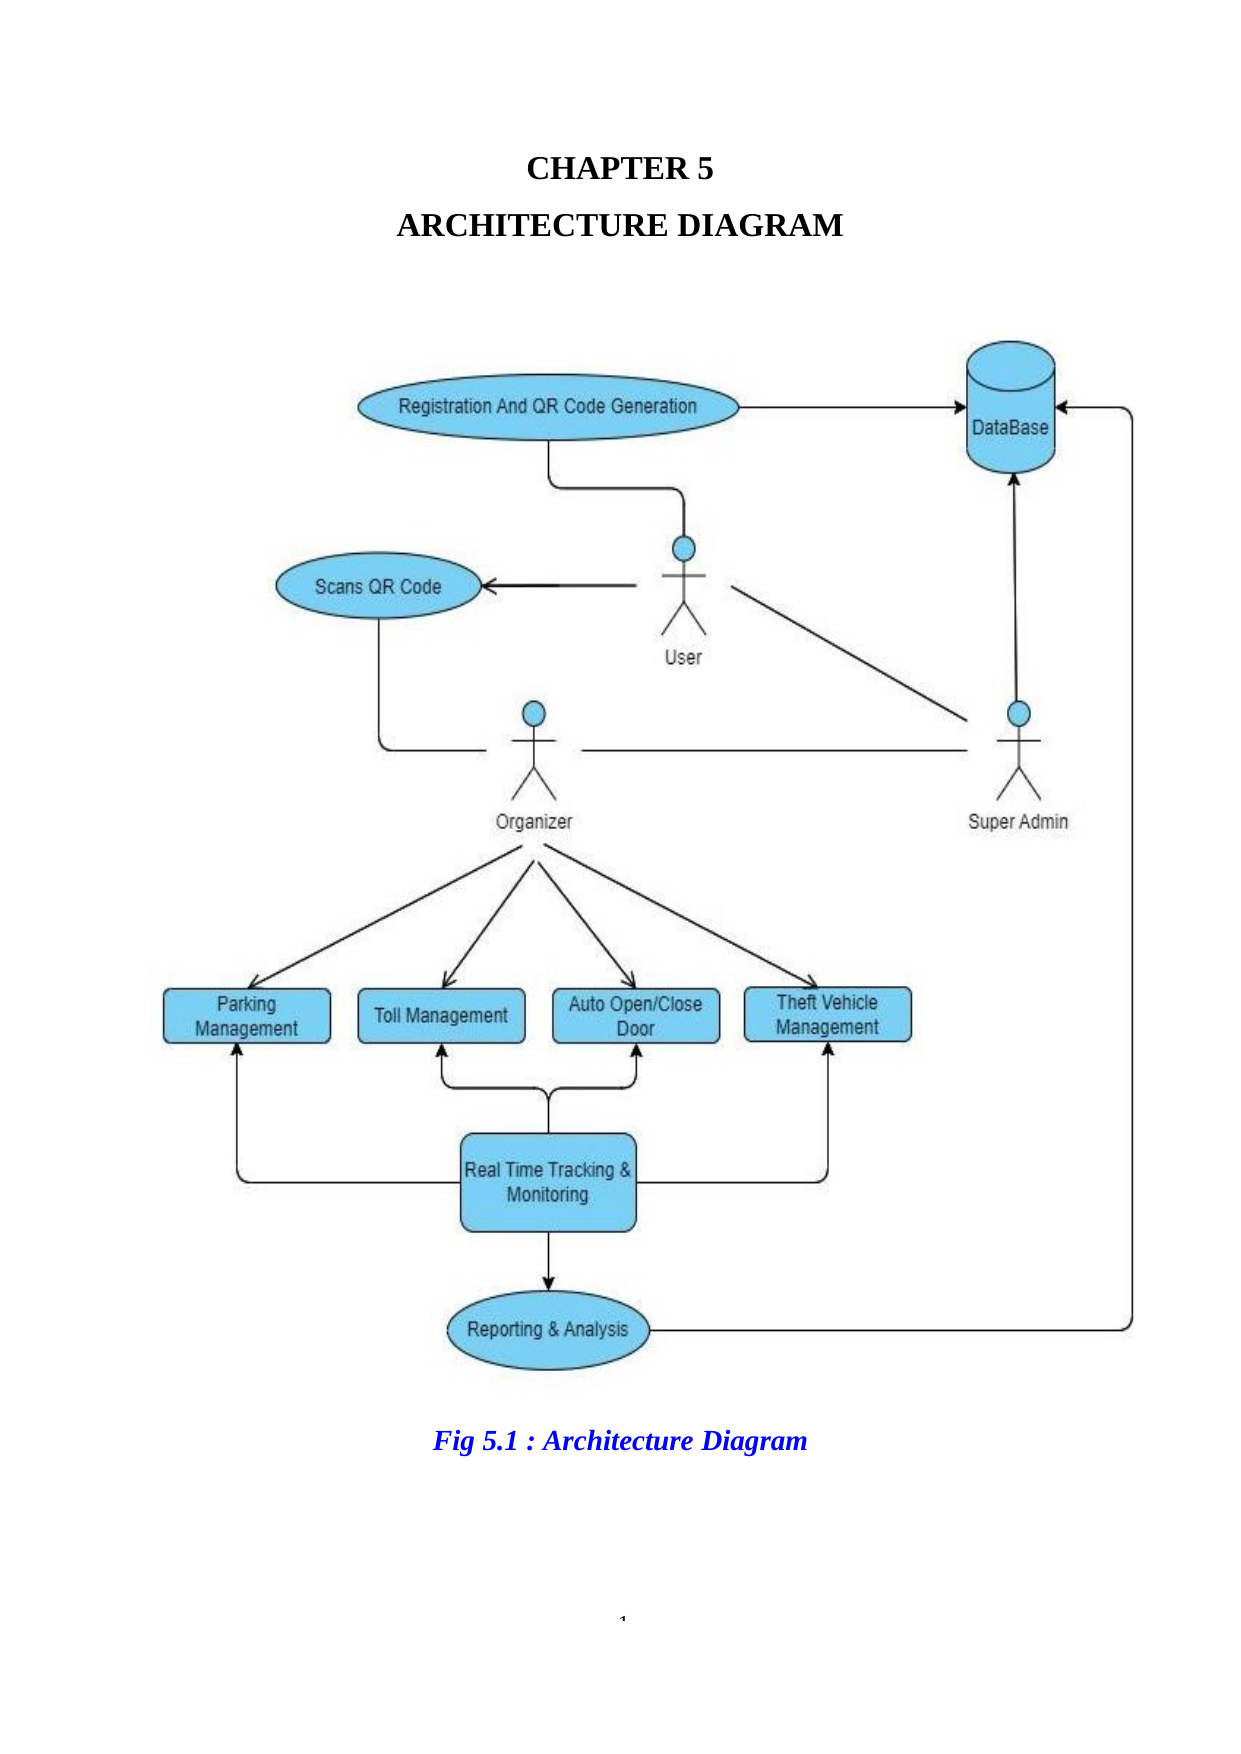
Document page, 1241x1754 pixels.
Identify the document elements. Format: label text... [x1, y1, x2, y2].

text Fig 5.1 : Architecture Diagram [104, 1423, 1136, 1457]
picture [150, 329, 1145, 1394]
subtitle CHAPTER 5 ARCHITECTURE DIAGRAM [396, 148, 844, 244]
